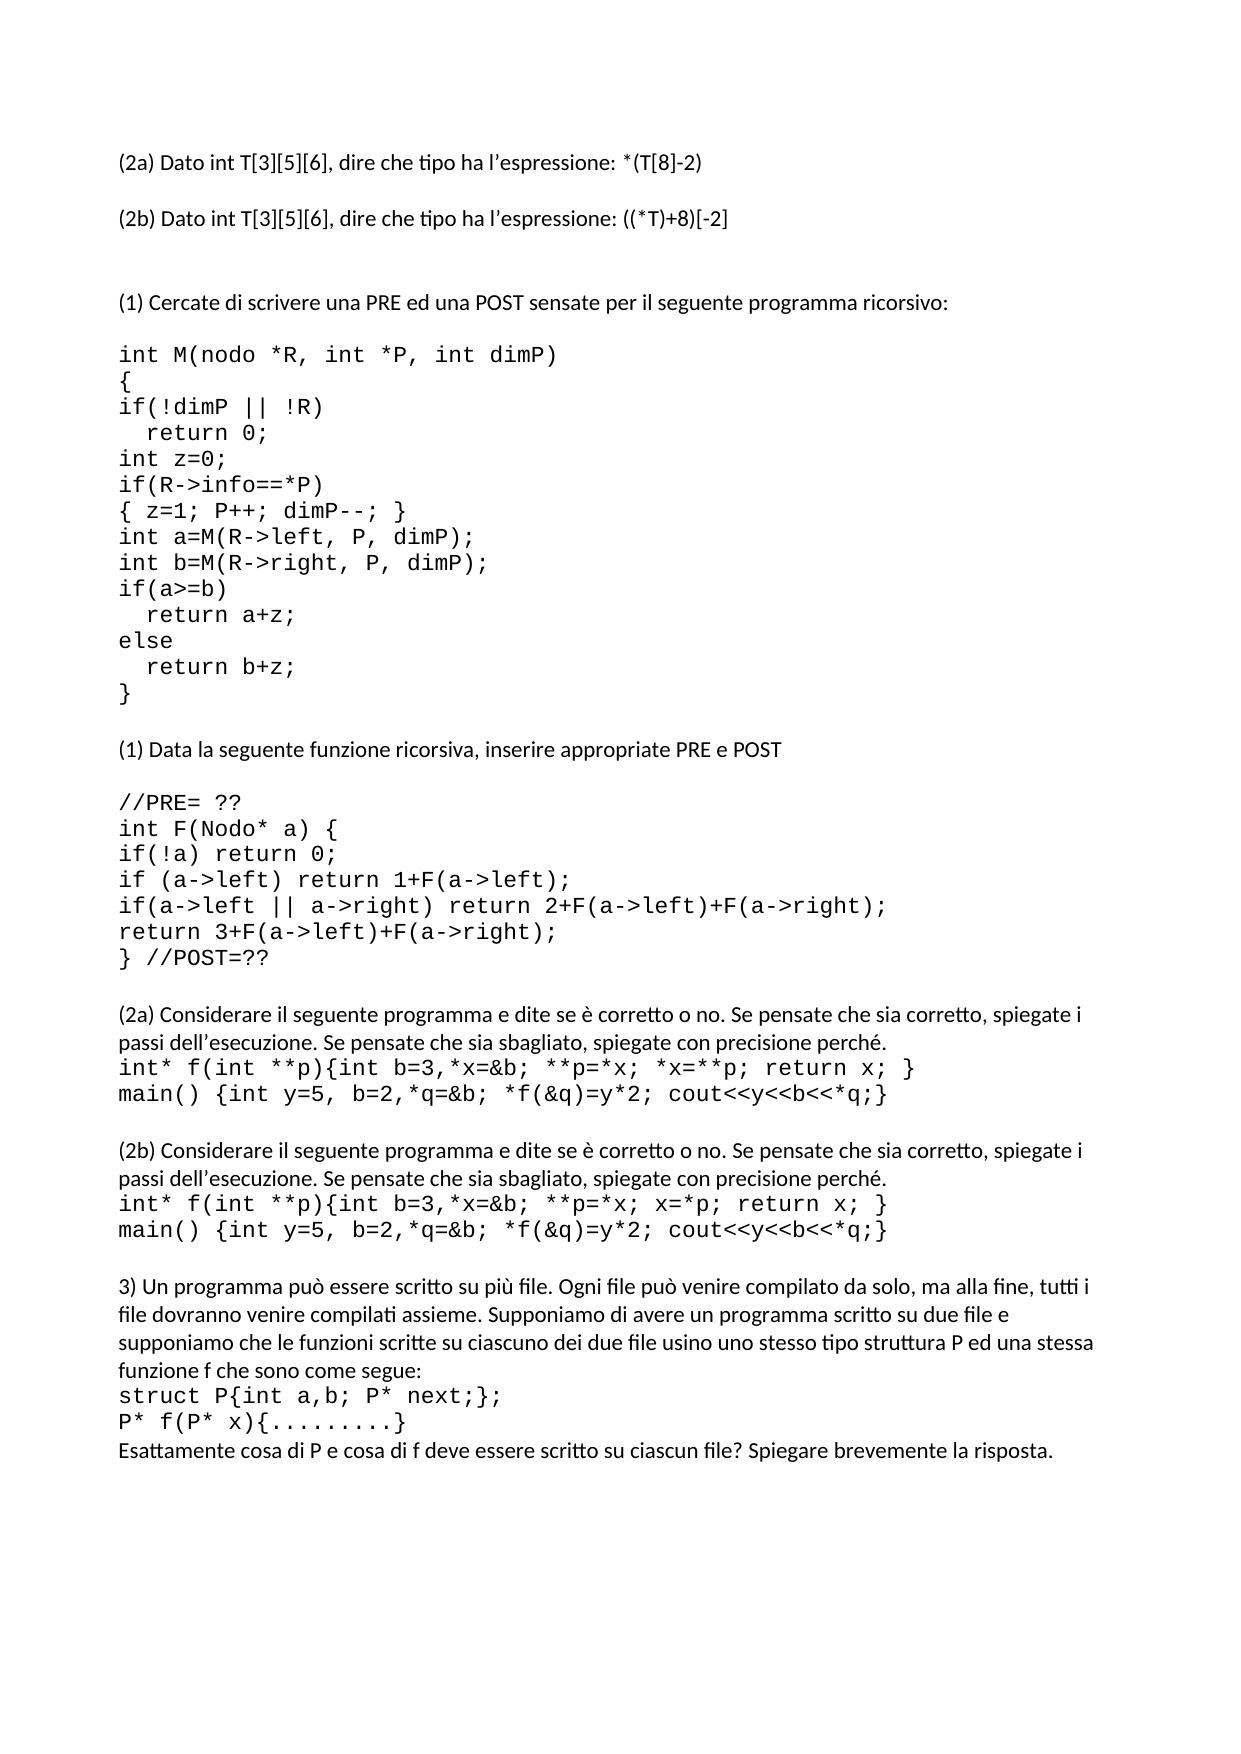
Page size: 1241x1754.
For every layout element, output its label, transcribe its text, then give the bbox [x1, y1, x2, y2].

text (2b) Dato int T[3][5][6], dire che tipo ha l’espressione: ((*T)+8)[-2] [118, 204, 1122, 232]
text int a=M(R->left, P, dimP); [118, 525, 1122, 551]
text Esattamente cosa di P e cosa di f deve essere scritto su ciascun file? Spiegare brevemente la risposta. [118, 1436, 1122, 1464]
text //PRE= ?? [118, 791, 1122, 817]
text main() {int y=5, b=2,*q=&b; *f(&q)=y*2; cout<<y<<b<<*q;} [118, 1082, 1122, 1108]
text (2a) Considerare il seguente programma e dite se è corretto o no. Se pensate che sia corretto, spiegate i [118, 1001, 1122, 1028]
text supponiamo che le funzioni scritte su ciascuno dei due file usino uno stesso tipo struttura P ed una stessa [118, 1328, 1122, 1356]
text if(a->left || a->right) return 2+F(a->left)+F(a->right); [118, 895, 1122, 921]
text if(!a) return 0; [118, 843, 1122, 869]
text if(a>=b) [118, 577, 1122, 603]
text file dovranno venire compilati assieme. Supponiamo di avere un programma scritto su due file e [118, 1300, 1122, 1328]
text int z=0; [118, 447, 1122, 473]
text return b+z; [118, 655, 1122, 681]
text funzione f che sono come segue: [118, 1356, 1122, 1384]
text passi dell’esecuzione. Se pensate che sia sbagliato, spiegate con precisione perché. [118, 1164, 1122, 1192]
text (2b) Considerare il seguente programma e dite se è corretto o no. Se pensate che sia corretto, spiegate i [118, 1136, 1122, 1164]
text { z=1; P++; dimP--; } [118, 499, 1122, 525]
text main() {int y=5, b=2,*q=&b; *f(&q)=y*2; cout<<y<<b<<*q;} [118, 1218, 1122, 1244]
text if(!dimP || !R) [118, 396, 1122, 422]
text } [118, 681, 1122, 707]
text int* f(int **p){int b=3,*x=&b; **p=*x; *x=**p; return x; } [118, 1057, 1122, 1082]
text int F(Nodo* a) { [118, 817, 1122, 843]
text (1) Data la seguente funzione ricorsiva, inserire appropriate PRE e POST [118, 735, 1122, 763]
text return 0; [118, 422, 1122, 447]
text return 3+F(a->left)+F(a->right); [118, 921, 1122, 947]
text { [118, 370, 1122, 396]
text int b=M(R->right, P, dimP); [118, 551, 1122, 577]
text passi dell’esecuzione. Se pensate che sia sbagliato, spiegate con precisione perché. [118, 1028, 1122, 1057]
text (2a) Dato int T[3][5][6], dire che tipo ha l’espressione: *(T[8]-2) [118, 148, 1122, 176]
text struct P{int a,b; P* next;}; [118, 1384, 1122, 1410]
text if (a->left) return 1+F(a->left); [118, 869, 1122, 895]
text (1) Cercate di scrivere una PRE ed una POST sensate per il seguente programma ricorsivo: [118, 288, 1122, 316]
text 3) Un programma può essere scritto su più file. Ogni file può venire compilato da solo, ma alla fine, tutti i [118, 1272, 1122, 1300]
text if(R->info==*P) [118, 473, 1122, 499]
text else [118, 629, 1122, 655]
text } //POST=?? [118, 947, 1122, 972]
text int* f(int **p){int b=3,*x=&b; **p=*x; x=*p; return x; } [118, 1192, 1122, 1218]
text return a+z; [118, 603, 1122, 629]
text int M(nodo *R, int *P, int dimP) [118, 344, 1122, 370]
text P* f(P* x){.........} [118, 1410, 1122, 1436]
